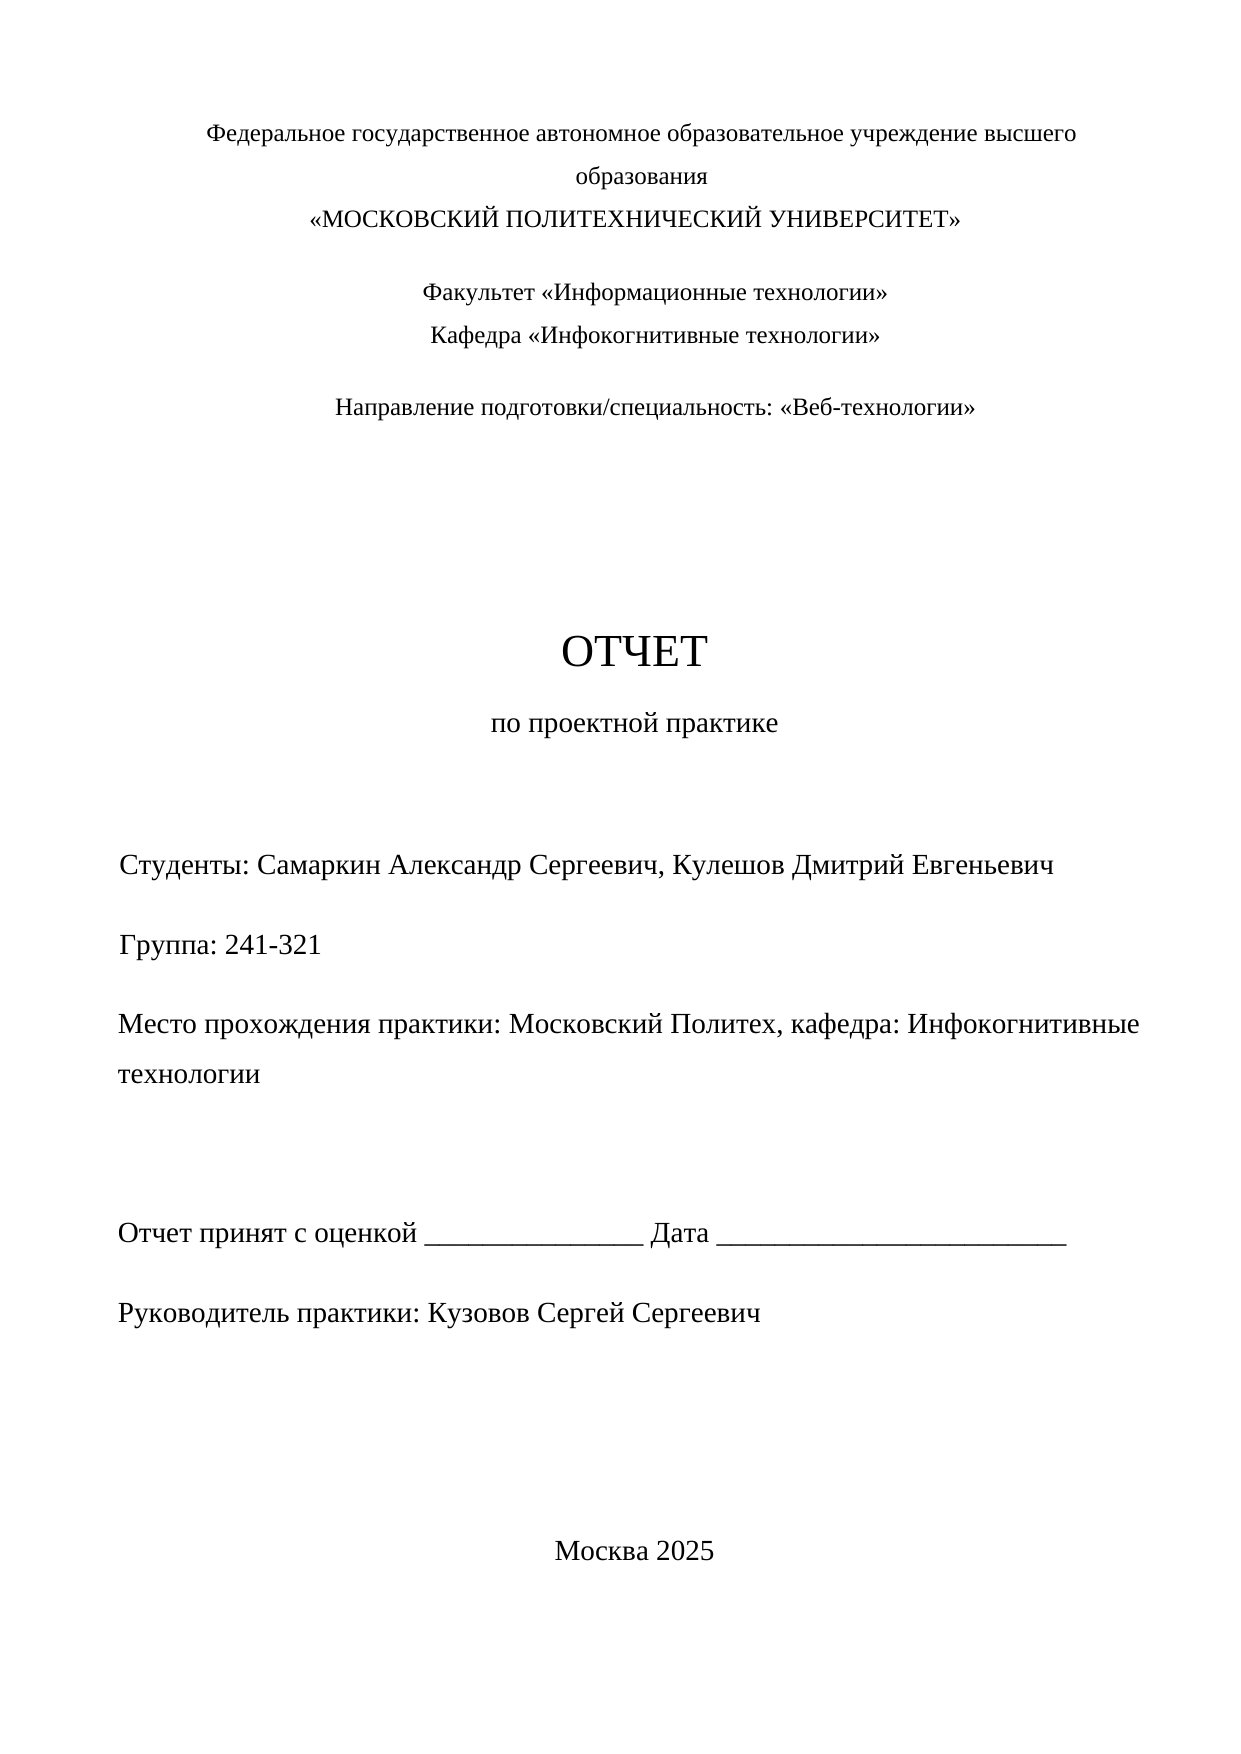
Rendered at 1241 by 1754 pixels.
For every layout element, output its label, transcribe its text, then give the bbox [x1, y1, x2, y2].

text Направление подготовки/специальность: «Веб-технологии» [161, 392, 1150, 421]
text Студенты: Самаркин Александр Сергеевич, Кулешов Дмитрий Евгеньевич [119, 847, 1151, 881]
text Факультет «Информационные технологии» Кафедра «Инфокогнитивные технологии» [161, 277, 1150, 348]
text Руководитель практики: Кузовов Сергей Сергеевич [118, 1295, 1145, 1329]
text Место прохождения практики: Московский Политех, кафедра: Инфокогнитивные технологии [118, 1006, 1152, 1090]
text Федеральное государственное автономное образовательное учреждение высшего образования [185, 118, 1098, 190]
text ОТЧЕТ [119, 623, 1150, 676]
text Отчет принят с оценкой _______________ Дата ________________________ [118, 1216, 1145, 1249]
text Группа: 241-321 [119, 927, 1151, 960]
text по проектной практике [119, 705, 1150, 739]
text «МОСКОВСКИЙ ПОЛИТЕХНИЧЕСКИЙ УНИВЕРСИТЕТ» [185, 204, 1085, 233]
text Москва 2025 [118, 1533, 1151, 1567]
